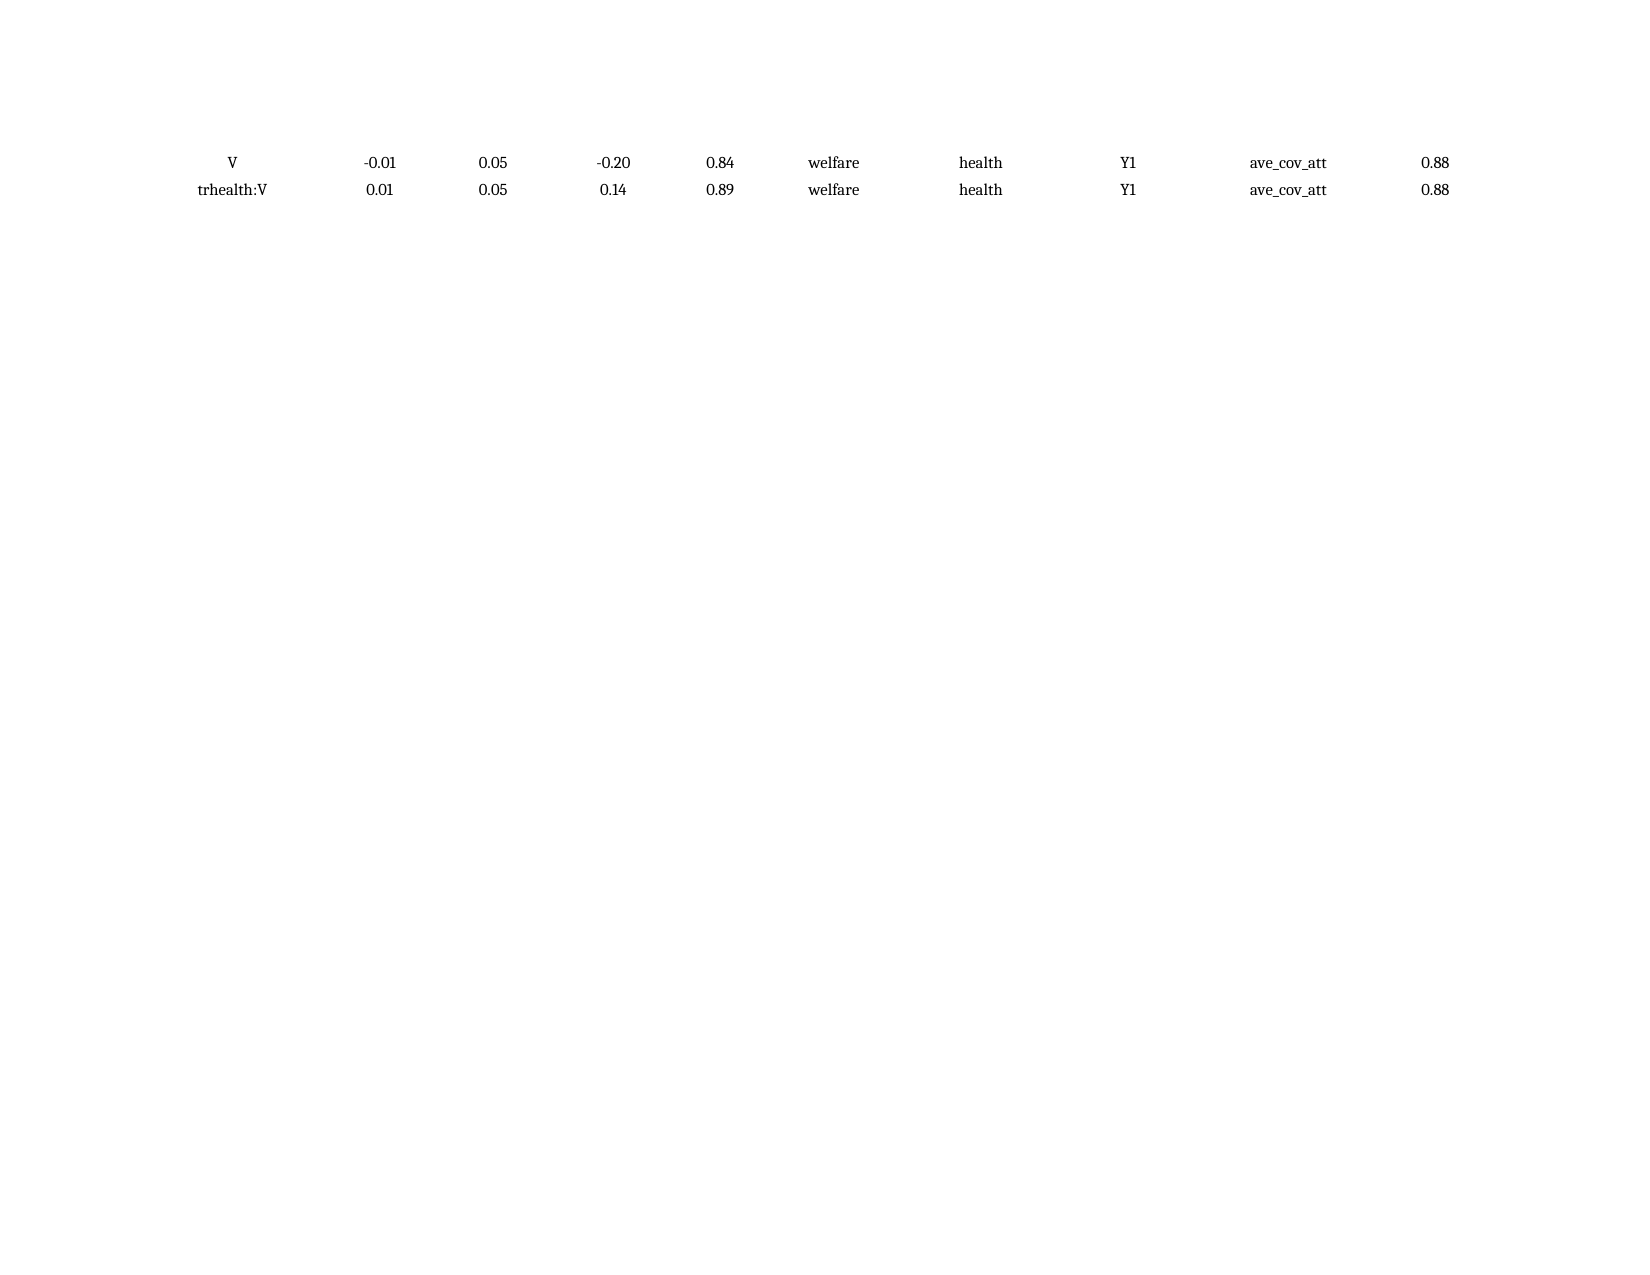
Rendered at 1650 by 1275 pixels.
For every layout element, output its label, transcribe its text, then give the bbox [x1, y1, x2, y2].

table_cell 0.01 [326, 177, 433, 203]
table_cell health [901, 150, 1061, 177]
table_cell ave_cov_att [1195, 150, 1382, 177]
table_cell 0.88 [1382, 150, 1489, 177]
table_cell -0.01 [326, 150, 433, 177]
table_cell 0.88 [1382, 177, 1489, 203]
table_cell health [901, 177, 1061, 203]
table_cell 0.05 [433, 177, 553, 203]
table_cell 0.05 [433, 150, 553, 177]
table_cell trhealth:V [139, 177, 326, 203]
table_cell 0.14 [553, 177, 673, 203]
table_cell V [139, 150, 326, 177]
table_cell welfare [767, 177, 901, 203]
table_cell Y1 [1061, 150, 1195, 177]
table_cell -0.20 [553, 150, 673, 177]
table_cell 0.84 [673, 150, 767, 177]
table_cell welfare [767, 150, 901, 177]
table_cell ave_cov_att [1195, 177, 1382, 203]
table_cell Y1 [1061, 177, 1195, 203]
table_cell 0.89 [673, 177, 767, 203]
